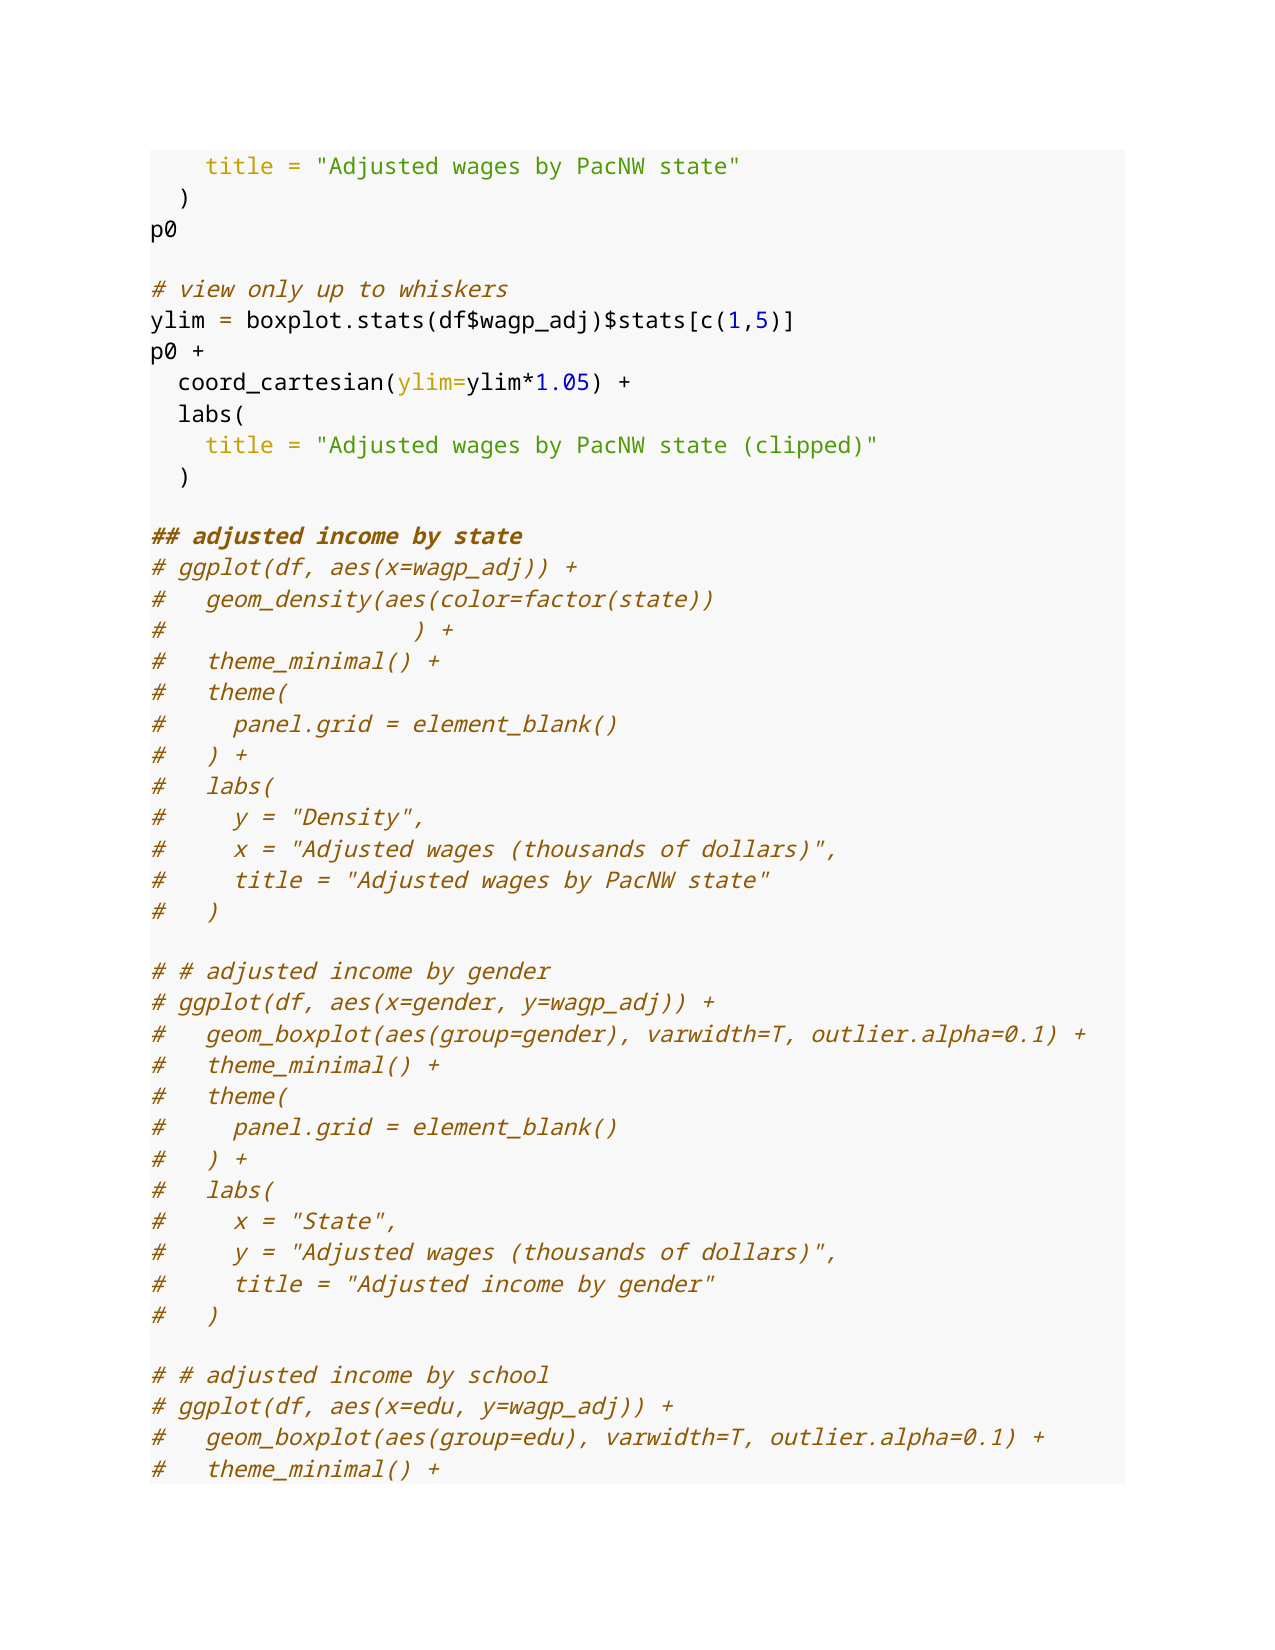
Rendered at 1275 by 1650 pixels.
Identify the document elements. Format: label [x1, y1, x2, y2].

text [150, 150, 1125, 1484]
